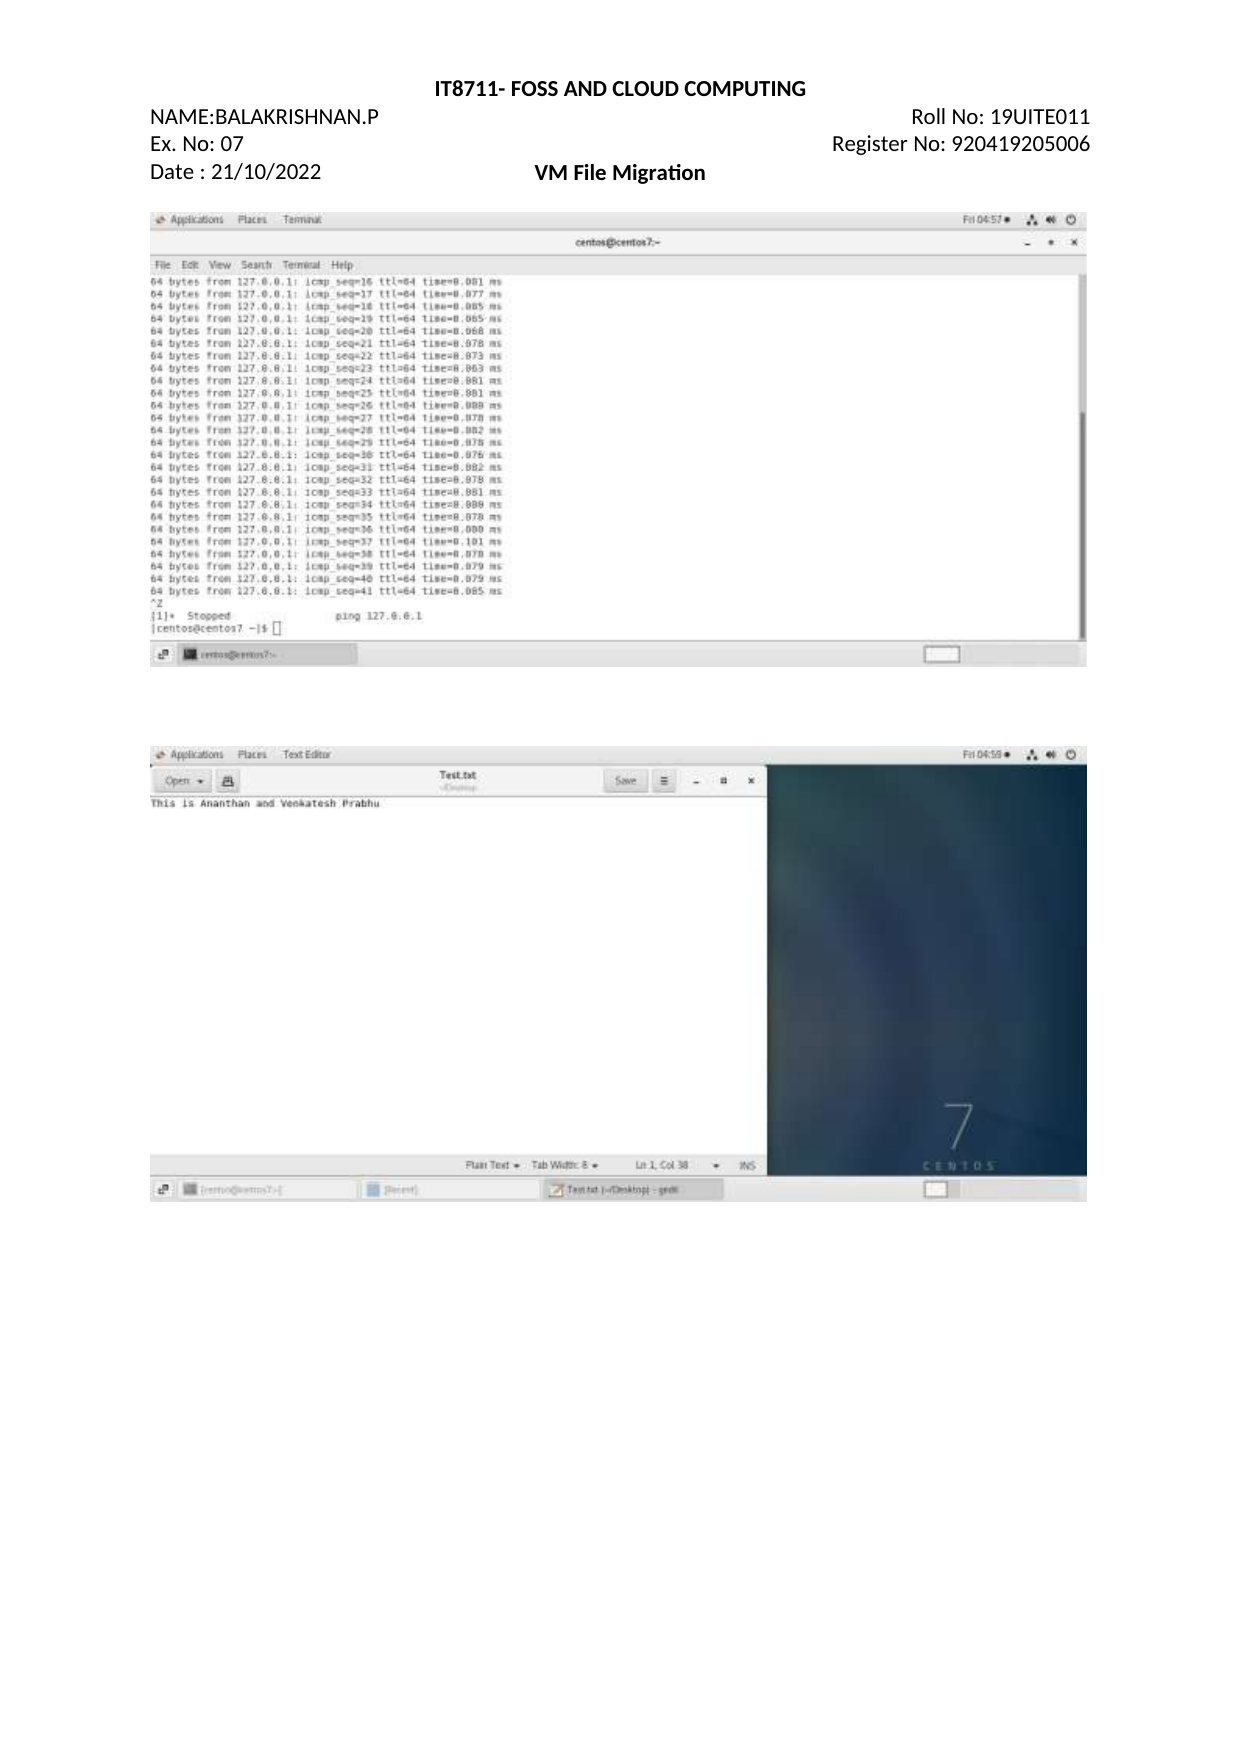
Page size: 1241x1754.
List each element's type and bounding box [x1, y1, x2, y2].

picture [150, 212, 1087, 667]
picture [150, 746, 1087, 1202]
